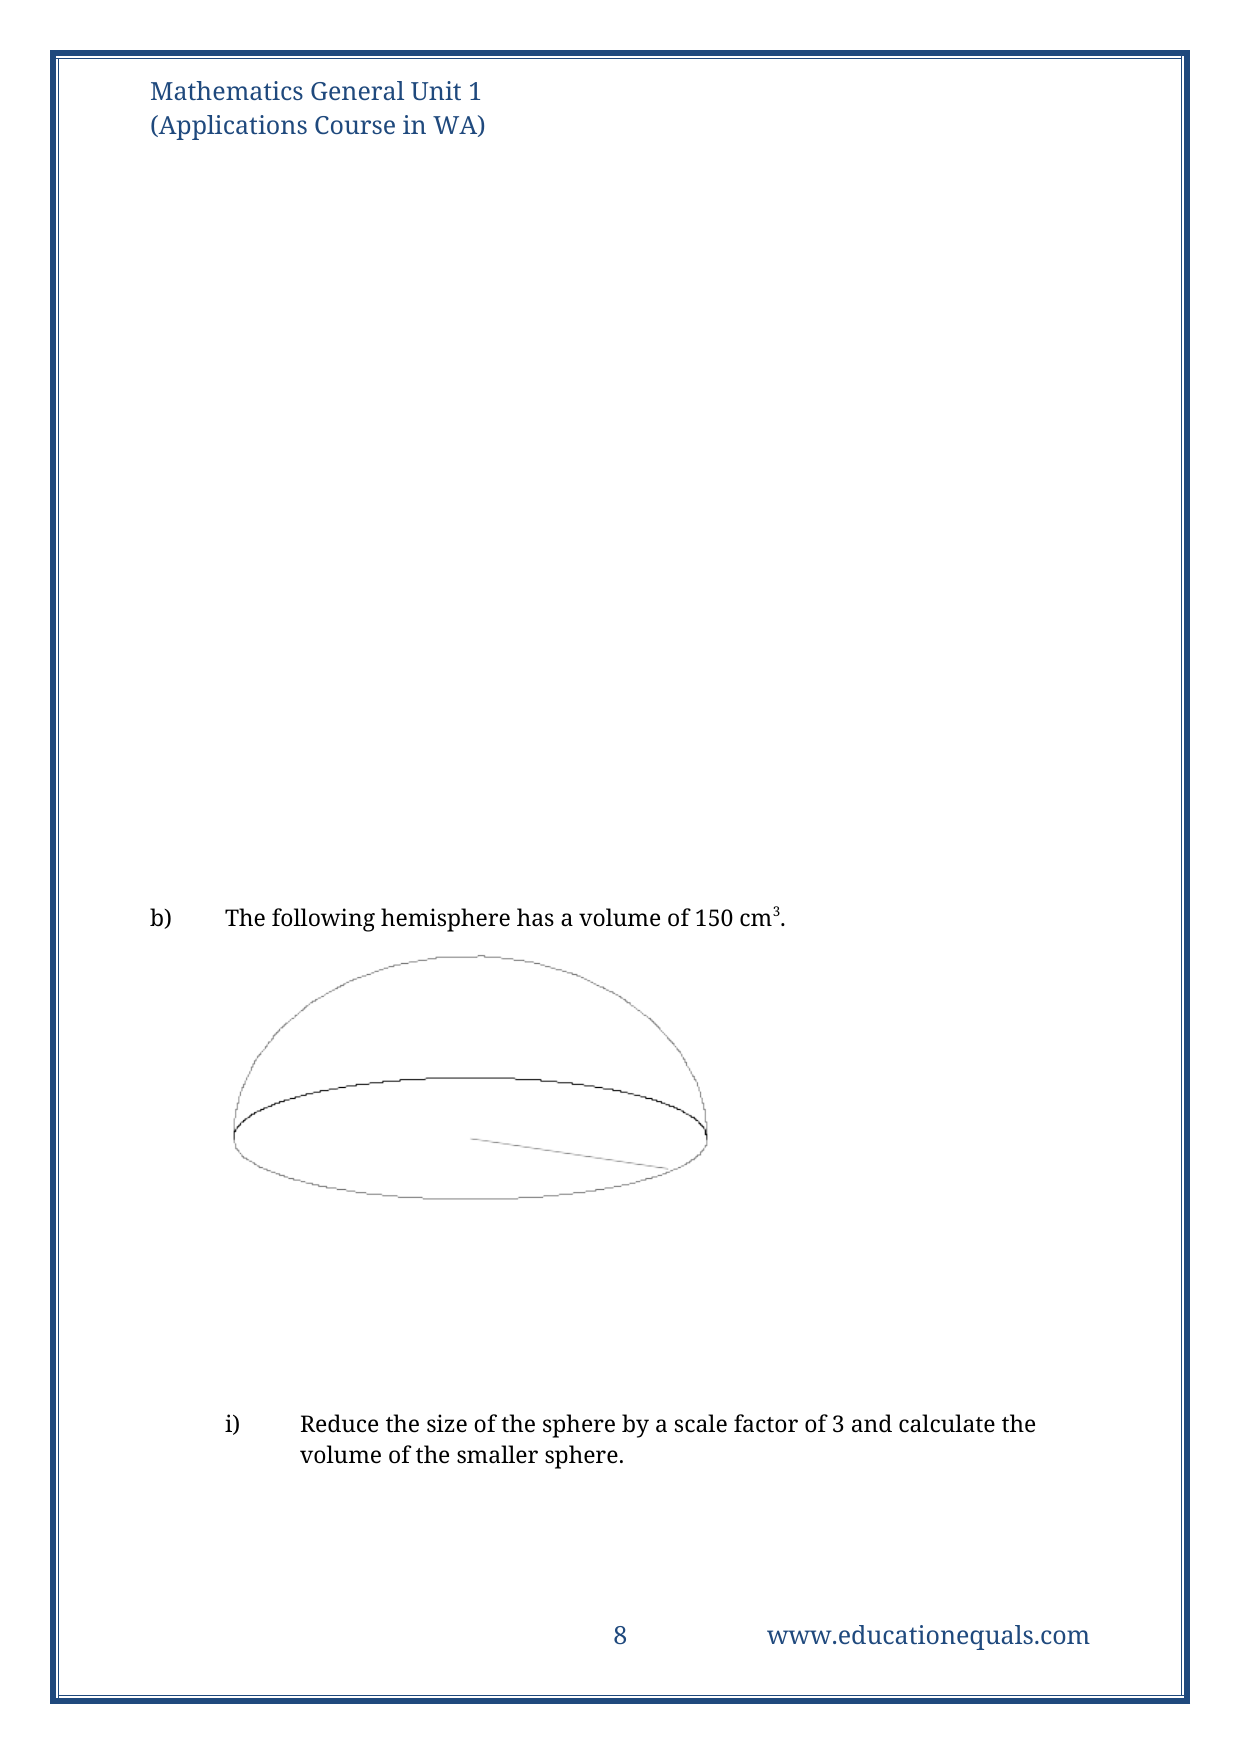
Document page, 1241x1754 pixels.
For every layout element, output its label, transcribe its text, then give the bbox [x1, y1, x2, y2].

text i) Reduce the size of the sphere by a scale factor of 3 and calculate the volume of the smaller sphere. [225, 1408, 1090, 1471]
text b) The following hemisphere has a volume of 150 cm3. [150, 902, 1090, 933]
